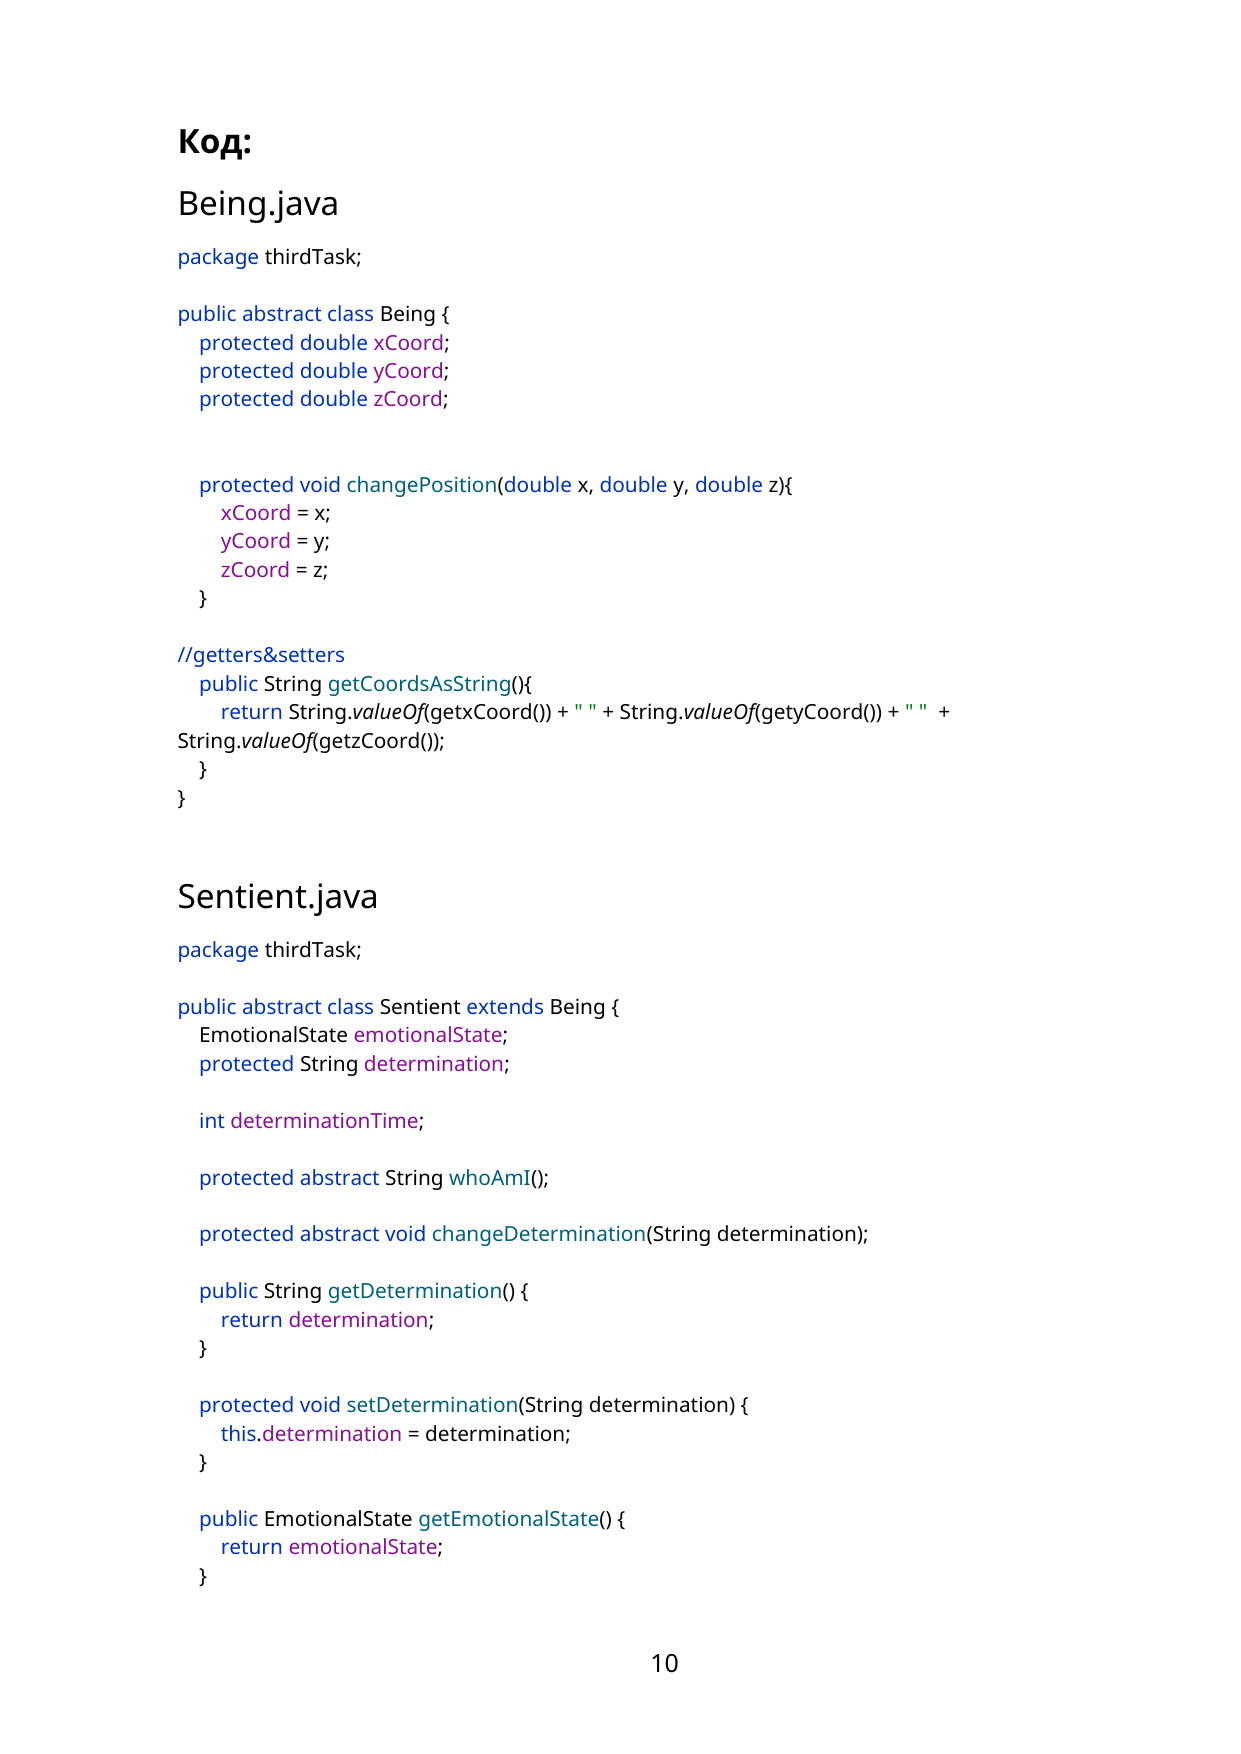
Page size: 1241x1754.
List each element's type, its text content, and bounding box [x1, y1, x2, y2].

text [177, 935, 1152, 1618]
text Sentient.java [177, 873, 1152, 918]
text Код: [177, 118, 1152, 163]
text Being.java [177, 180, 1152, 226]
text package thirdTask; public abstract class Being { protected double xCoord; protected double yCoord; protected double zCoord; protected void changePosition(double x, double y, double z){ xCoord = x; yCoord = y; zCoord = z; } //getters&setters public String getCoordsAsString(){ return String.valueOf(getxCoord()) + " " + String.valueOf(getyCoord()) + " " + String.valueOf(getzCoord()); } } [177, 242, 1152, 811]
